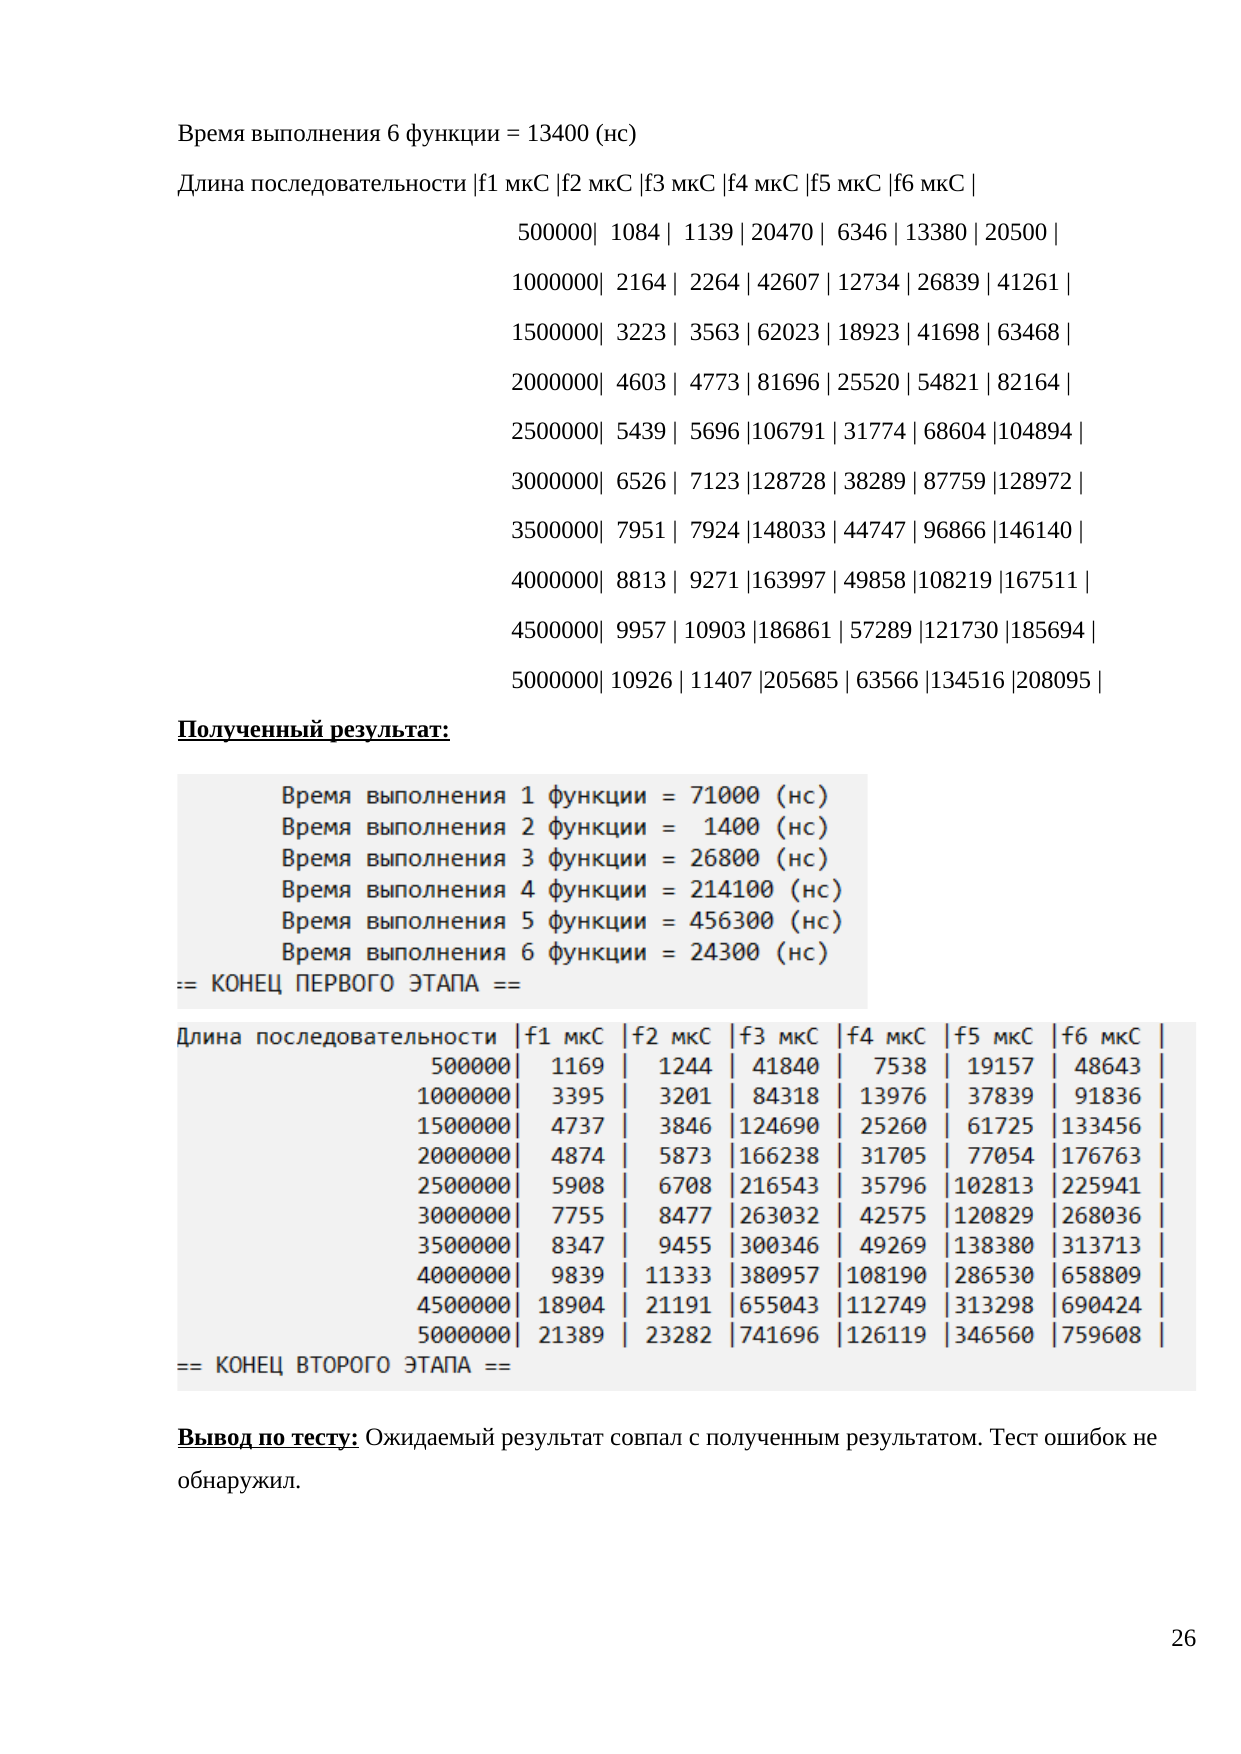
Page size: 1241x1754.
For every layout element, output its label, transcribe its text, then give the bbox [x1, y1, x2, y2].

text 4500000| 9957 | 10903 |186861 | 57289 |121730 |185694 | [398, 615, 1196, 644]
text 1500000| 3223 | 3563 | 62023 | 18923 | 41698 | 63468 | [398, 317, 1196, 346]
text Длина последовательности |f1 мкС |f2 мкС |f3 мкС |f4 мкС |f5 мкС |f6 мкС | [177, 168, 1196, 197]
picture [177, 774, 868, 1009]
text 5000000| 10926 | 11407 |205685 | 63566 |134516 |208095 | [398, 665, 1196, 693]
text 500000| 1084 | 1139 | 20470 | 6346 | 13380 | 20500 | [398, 217, 1196, 246]
text 4000000| 8813 | 9271 |163997 | 49858 |108219 |167511 | [398, 565, 1196, 594]
text 1000000| 2164 | 2264 | 42607 | 12734 | 26839 | 41261 | [398, 267, 1196, 296]
text 2000000| 4603 | 4773 | 81696 | 25520 | 54821 | 82164 | [398, 367, 1196, 395]
text Вывод по тесту: Ожидаемый результат совпал с полученным результатом. Тест ошибок не обнаружил. [177, 1422, 1196, 1494]
text Время выполнения 6 функции = 13400 (нс) [177, 118, 1196, 147]
text 3500000| 7951 | 7924 |148033 | 44747 | 96866 |146140 | [398, 516, 1196, 544]
picture [177, 1022, 1197, 1391]
text Полученный результат: [177, 714, 1196, 743]
text 2500000| 5439 | 5696 |106791 | 31774 | 68604 |104894 | [398, 416, 1196, 445]
text 3000000| 6526 | 7123 |128728 | 38289 | 87759 |128972 | [398, 466, 1196, 495]
